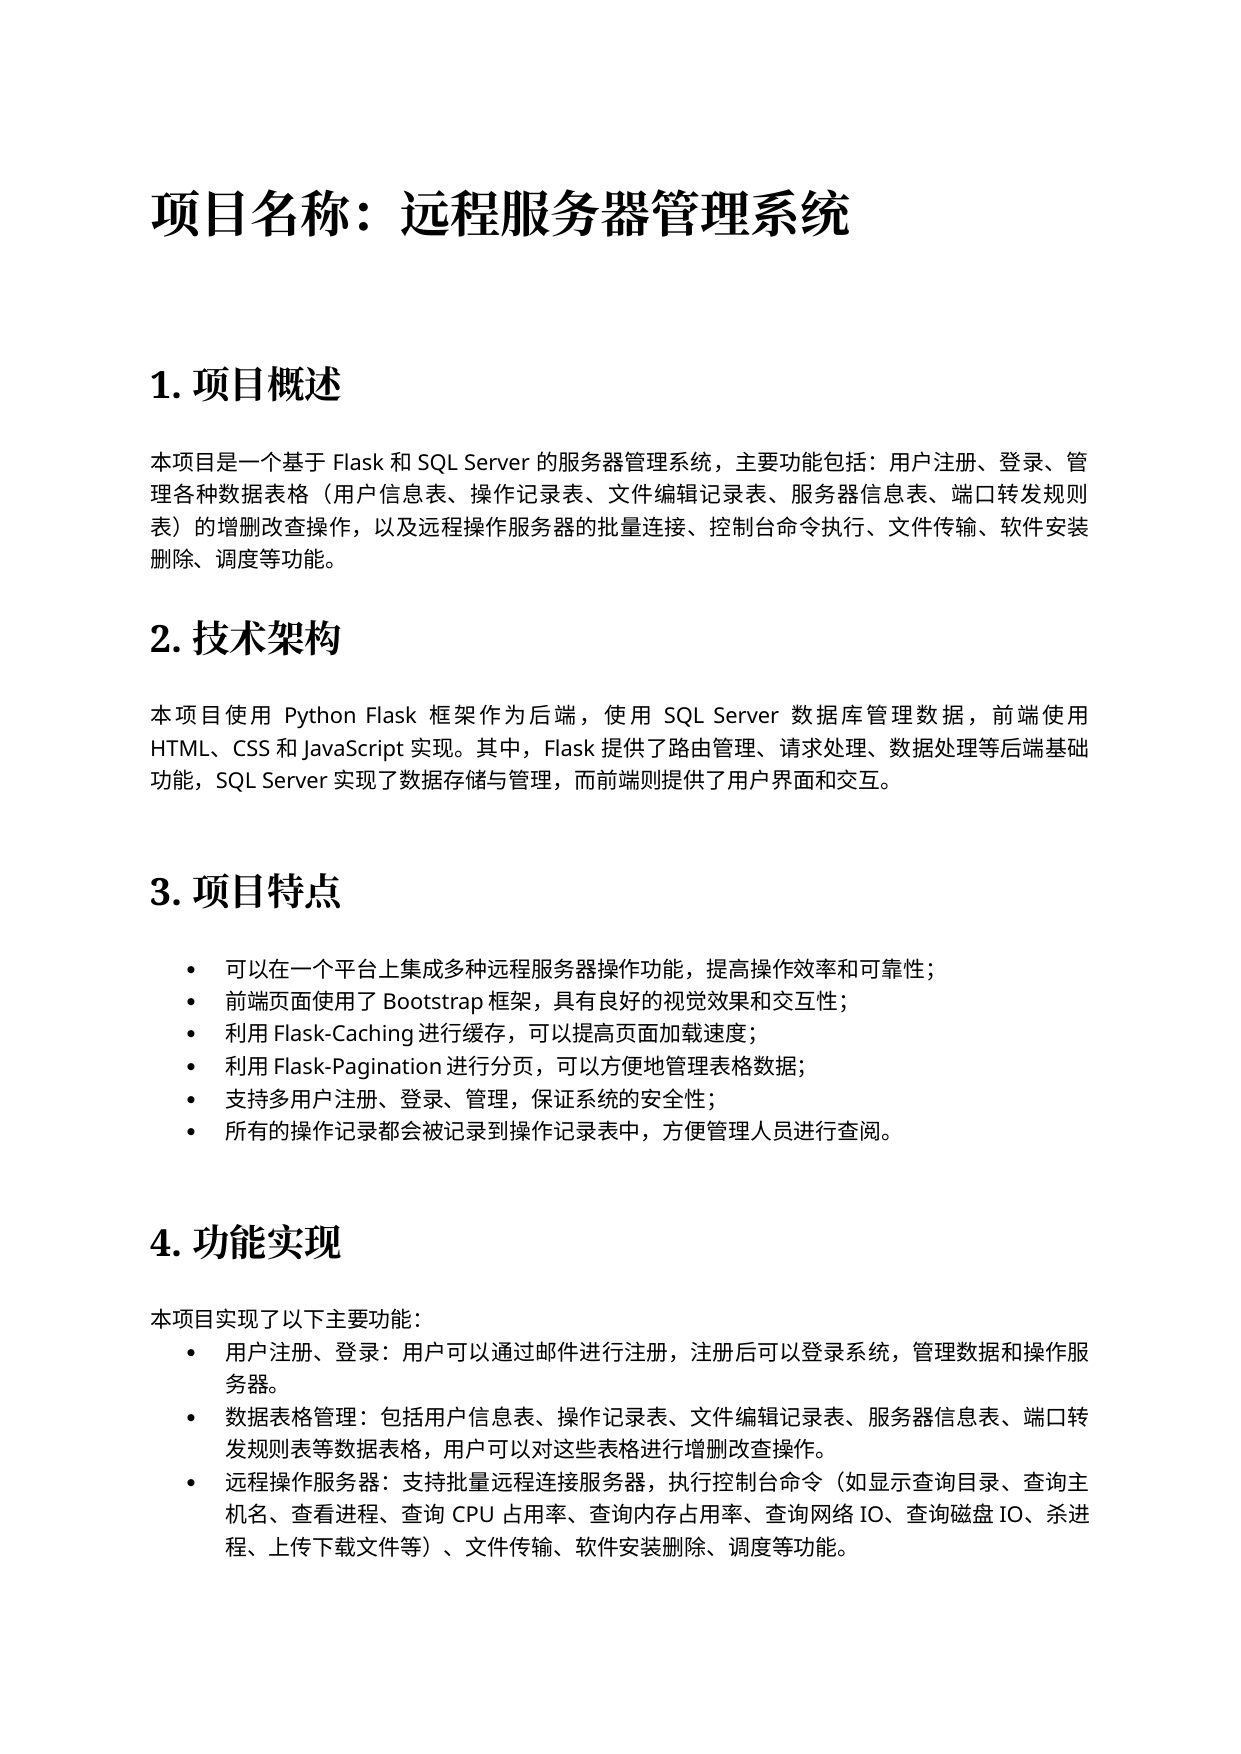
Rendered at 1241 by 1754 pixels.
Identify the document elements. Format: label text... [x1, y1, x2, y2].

subtitle 4. 功能实现 [150, 1208, 1090, 1273]
list 所有的操作记录都会被记录到操作记录表中，方便管理人员进行查阅。 [187, 1114, 1090, 1146]
list 前端页面使用了Bootstrap框架，具有良好的视觉效果和交互性； [187, 984, 1090, 1016]
list 用户注册、登录：用户可以通过邮件进行注册，注册后可以登录系统，管理数据和操作服务器。 [187, 1334, 1090, 1399]
list 数据表格管理：包括用户信息表、操作记录表、文件编辑记录表、服务器信息表、端口转发规则表等数据表格，用户可以对这些表格进行增删改查操作。 [187, 1399, 1090, 1464]
subtitle 1. 项目概述 [150, 350, 1090, 415]
subtitle 2. 技术架构 [150, 604, 1090, 669]
list 利用Flask-Pagination进行分页，可以方便地管理表格数据； [187, 1049, 1090, 1081]
text 本项目实现了以下主要功能： [150, 1302, 1090, 1334]
list 可以在一个平台上集成多种远程服务器操作功能，提高操作效率和可靠性； [187, 951, 1090, 984]
text 本项目使用 Python Flask 框架作为后端，使用 SQL Server 数据库管理数据，前端使用 HTML、CSS 和 JavaScript 实现。其中，Flask 提供了路由管理、请求处理、数据处理等后端基础功能，SQL Server 实现了数据存储与管理，而前端则提供了用户界面和交互。 [150, 698, 1090, 795]
list 利用Flask-Caching进行缓存，可以提高页面加载速度； [187, 1016, 1090, 1049]
list 支持多用户注册、登录、管理，保证系统的安全性； [187, 1081, 1090, 1114]
text 本项目是一个基于 Flask 和 SQL Server 的服务器管理系统，主要功能包括：用户注册、登录、管理各种数据表格（用户信息表、操作记录表、文件编辑记录表、服务器信息表、端口转发规则表）的增删改查操作，以及远程操作服务器的批量连接、控制台命令执行、文件传输、软件安装删除、调度等功能。 [150, 444, 1090, 574]
subtitle 项目名称：远程服务器管理系统 [150, 162, 1090, 259]
subtitle 3. 项目特点 [150, 857, 1090, 922]
list 远程操作服务器：支持批量远程连接服务器，执行控制台命令（如显示查询目录、查询主机名、查看进程、查询 CPU 占用率、查询内存占用率、查询网络IO、查询磁盘IO、杀进程、上传下载文件等）、文件传输、软件安装删除、调度等功能。 [187, 1464, 1090, 1562]
